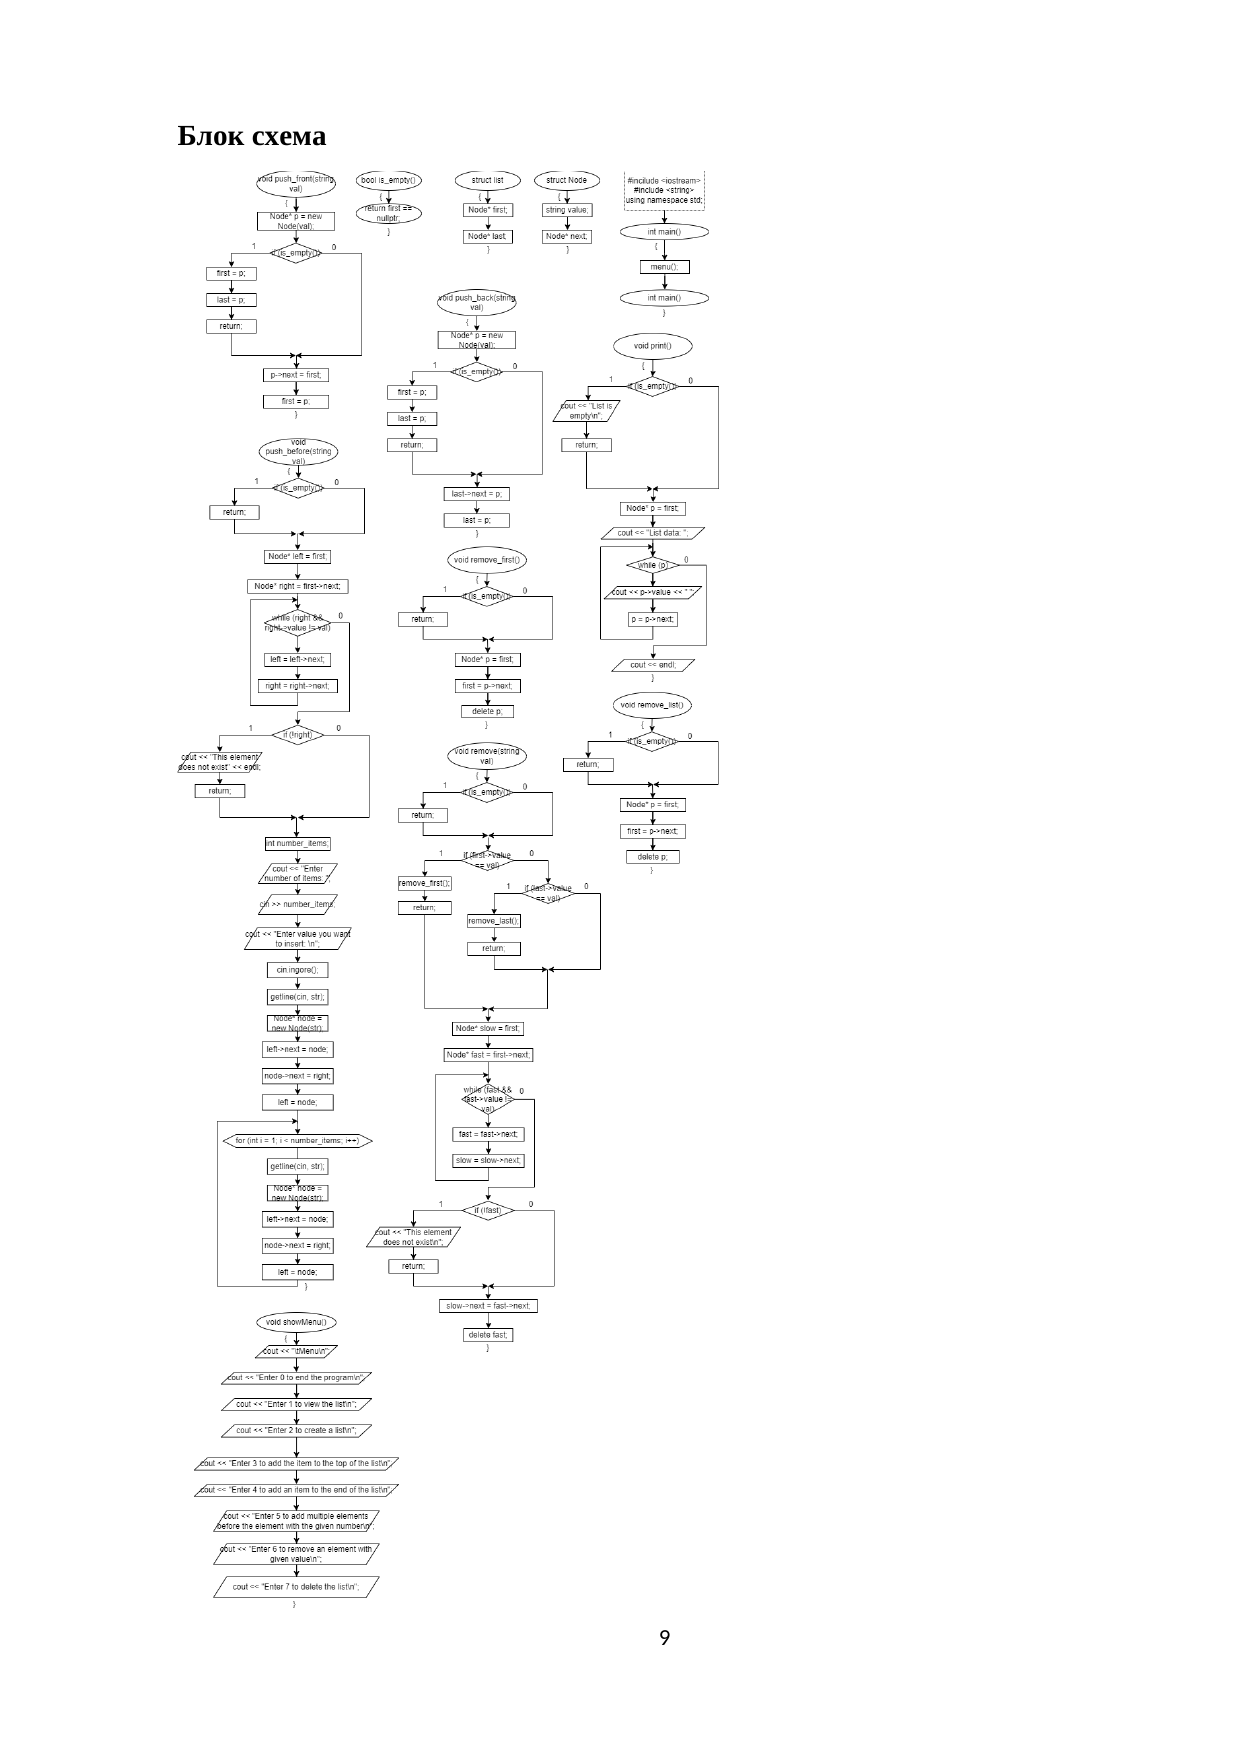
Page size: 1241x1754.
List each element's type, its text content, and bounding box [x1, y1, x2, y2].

picture [177, 171, 724, 1611]
text Блок схема [177, 118, 1152, 152]
